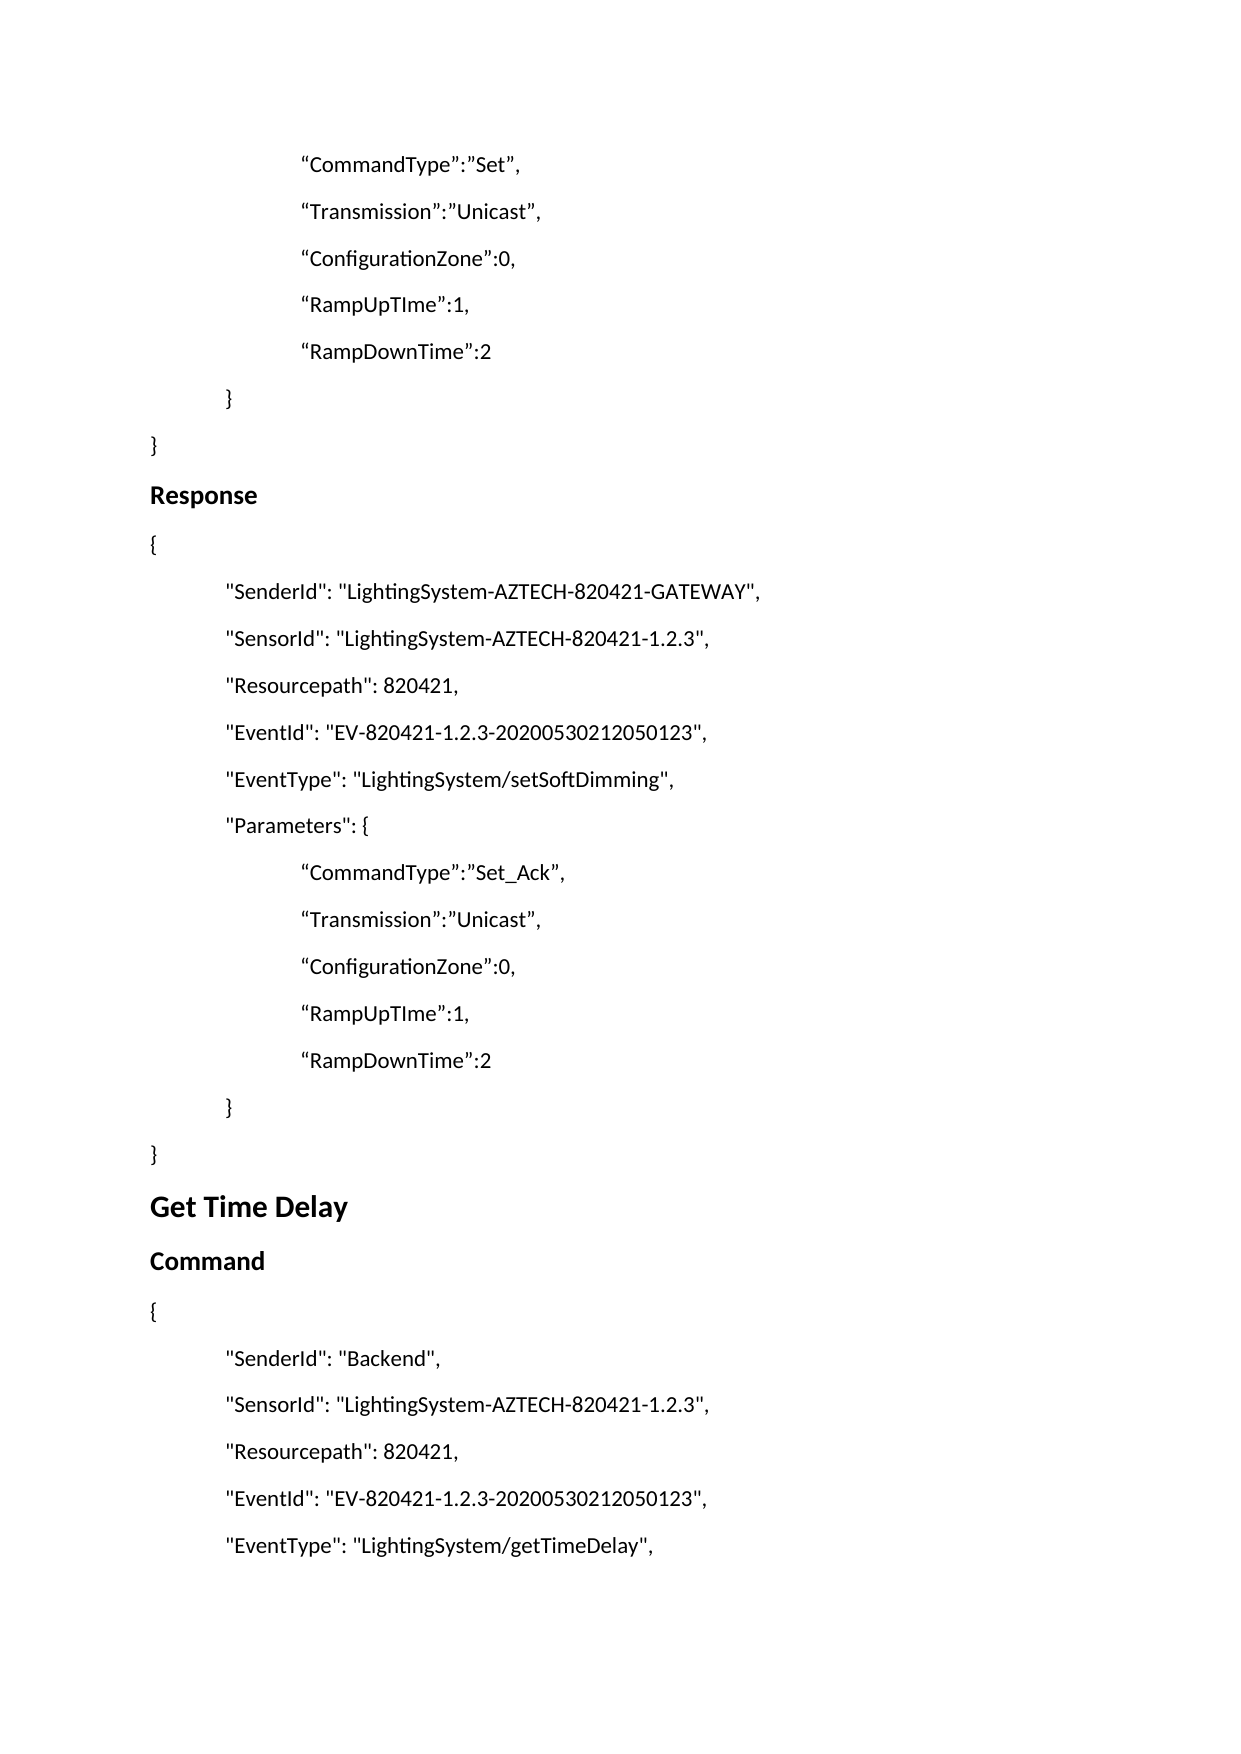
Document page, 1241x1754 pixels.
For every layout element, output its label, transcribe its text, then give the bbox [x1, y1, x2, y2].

text “RampDownTime”:2 [225, 1046, 1090, 1074]
text "EventId": "EV-820421-1.2.3-20200530212050123", [150, 718, 1090, 746]
text "SensorId": "LightingSystem-AZTECH-820421-1.2.3", [150, 1391, 1090, 1418]
text "Resourcepath": 820421, [150, 671, 1090, 699]
text "SenderId": "Backend", [150, 1344, 1090, 1372]
text "SensorId": "LightingSystem-AZTECH-820421-1.2.3", [150, 624, 1090, 652]
text "EventId": "EV-820421-1.2.3-20200530212050123", [150, 1484, 1090, 1512]
text "EventType": "LightingSystem/setSoftDimming", [150, 765, 1090, 793]
text “ConfigurationZone”:0, [225, 952, 1090, 980]
text “ConfigurationZone”:0, [225, 244, 1090, 272]
text “CommandType”:”Set_Ack”, [225, 858, 1090, 887]
text “CommandType”:”Set”, [225, 150, 1090, 178]
text } [150, 431, 1090, 459]
text "SenderId": "LightingSystem-AZTECH-820421-GATEWAY", [150, 577, 1090, 605]
text } [150, 1093, 1090, 1121]
text “Transmission”:”Unicast”, [225, 197, 1090, 225]
text Command [150, 1244, 1090, 1277]
text “RampUpTIme”:1, [225, 291, 1090, 319]
text "EventType": "LightingSystem/getTimeDelay", [150, 1531, 1090, 1559]
text { [150, 1297, 1090, 1325]
text Response [150, 478, 1090, 511]
text Get Time Delay [150, 1187, 1090, 1225]
text } [150, 1140, 1090, 1168]
text “RampDownTime”:2 [225, 337, 1090, 366]
text { [150, 530, 1090, 558]
text “RampUpTIme”:1, [225, 999, 1090, 1027]
text "Resourcepath": 820421, [150, 1437, 1090, 1465]
text "Parameters": { [150, 812, 1090, 840]
text } [150, 384, 1090, 412]
text “Transmission”:”Unicast”, [225, 905, 1090, 933]
